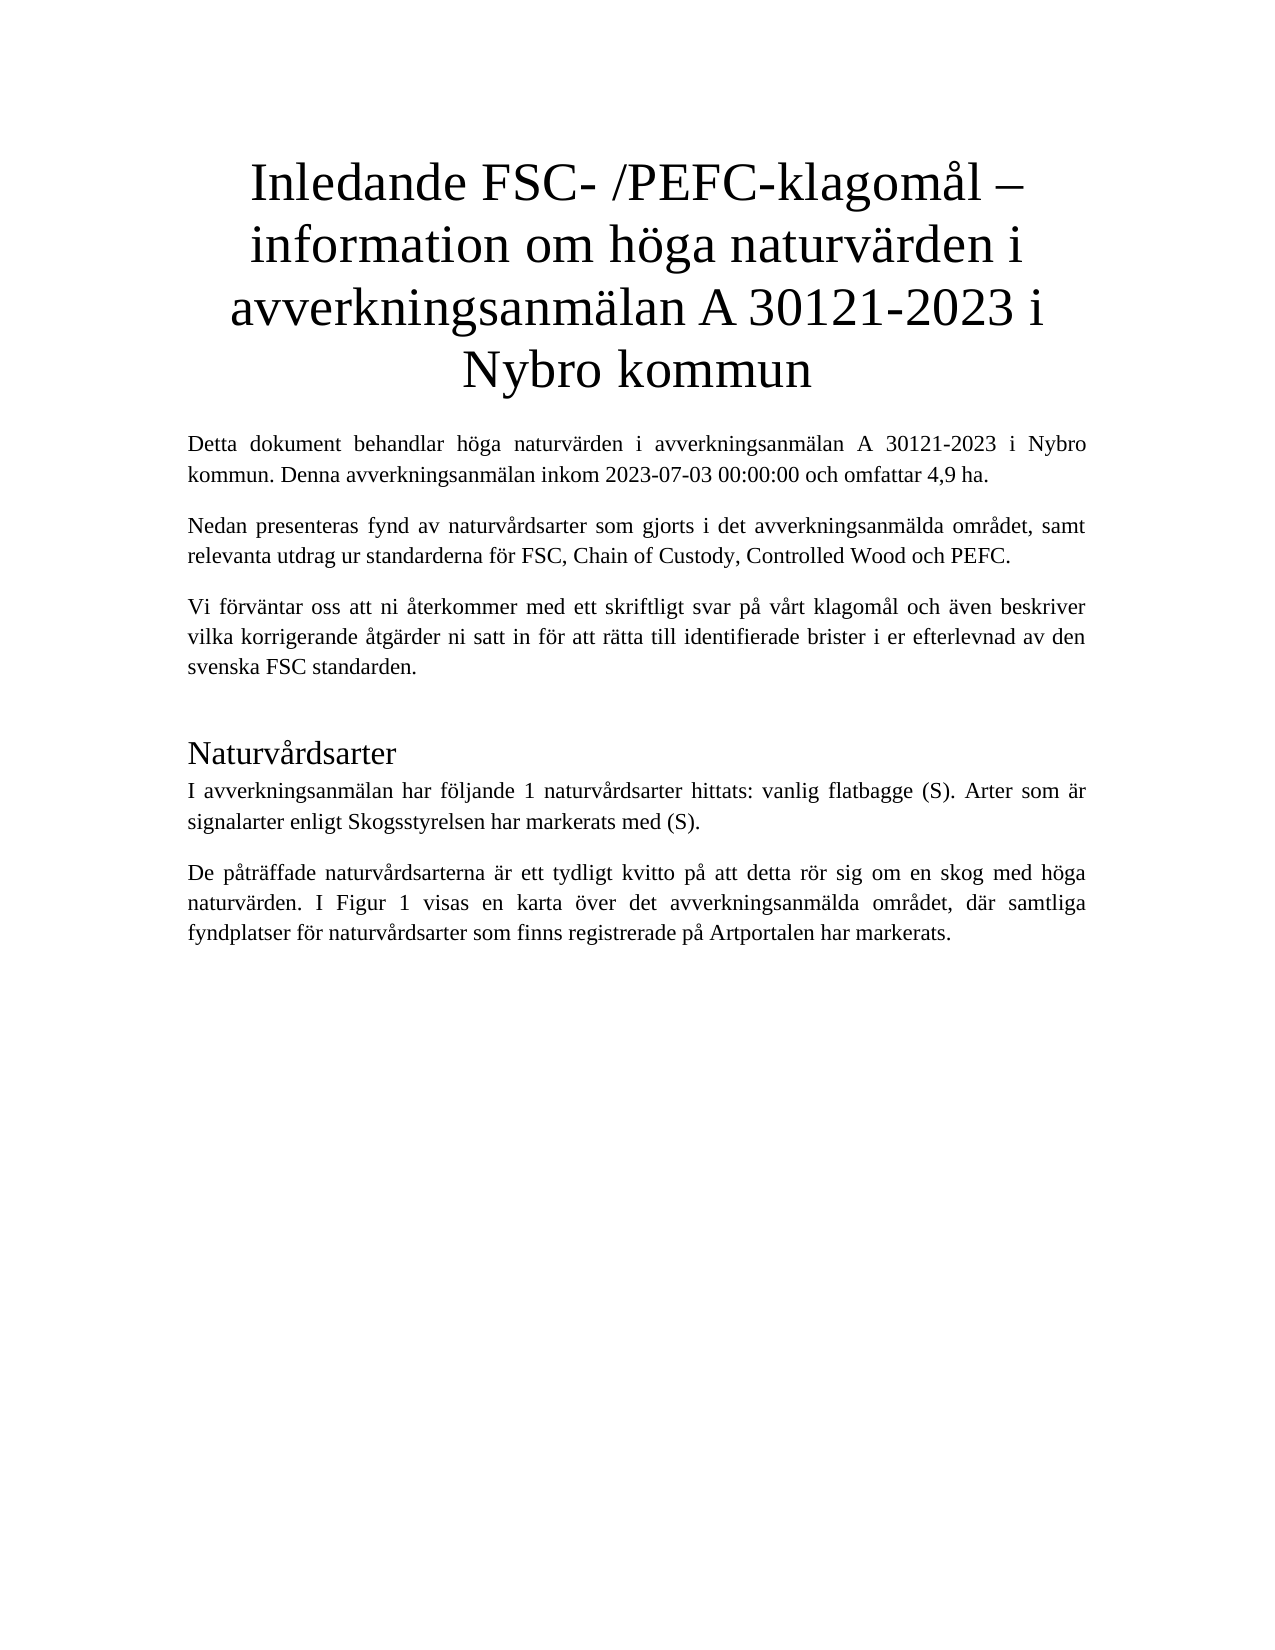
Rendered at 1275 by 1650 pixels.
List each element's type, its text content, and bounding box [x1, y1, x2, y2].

text Detta dokument behandlar höga naturvärden i avverkningsanmälan A 30121-2023 i Nybro kommun. Denna avverkningsanmälan inkom 2023-07-03 00:00:00 och omfattar 4,9 ha. [187, 430, 1087, 487]
text Vi förväntar oss att ni återkommer med ett skriftligt svar på vårt klagomål och även beskriver vilka korrigerande åtgärder ni satt in för att rätta till identifierade brister i er efterlevnad av den svenska FSC standarden. [187, 593, 1087, 680]
text I avverkningsanmälan har följande 1 naturvårdsarter hittats: vanlig flatbagge (S). Arter som är signalarter enligt Skogsstyrelsen har markerats med (S). [187, 778, 1087, 834]
text Nedan presenteras fynd av naturvårdsarter som gjorts i det avverkningsanmälda området, samt relevanta utdrag ur standarderna för FSC, Chain of Custody, Controlled Wood och PEFC. [187, 512, 1087, 568]
text De påträffade naturvårdsarterna är ett tydligt kvitto på att detta rör sig om en skog med höga naturvärden. I Figur 1 visas en karta över det avverkningsanmälda området, där samtliga fyndplatser för naturvårdsarter som finns registrerade på Artportalen har markerats. [187, 859, 1087, 946]
subtitle Naturvårdsarter [187, 733, 1087, 772]
title Inledande FSC- /PEFC-klagomål – information om höga naturvärden i avverkningsanmälan A 30121-2023 i Nybro kommun [187, 150, 1087, 399]
